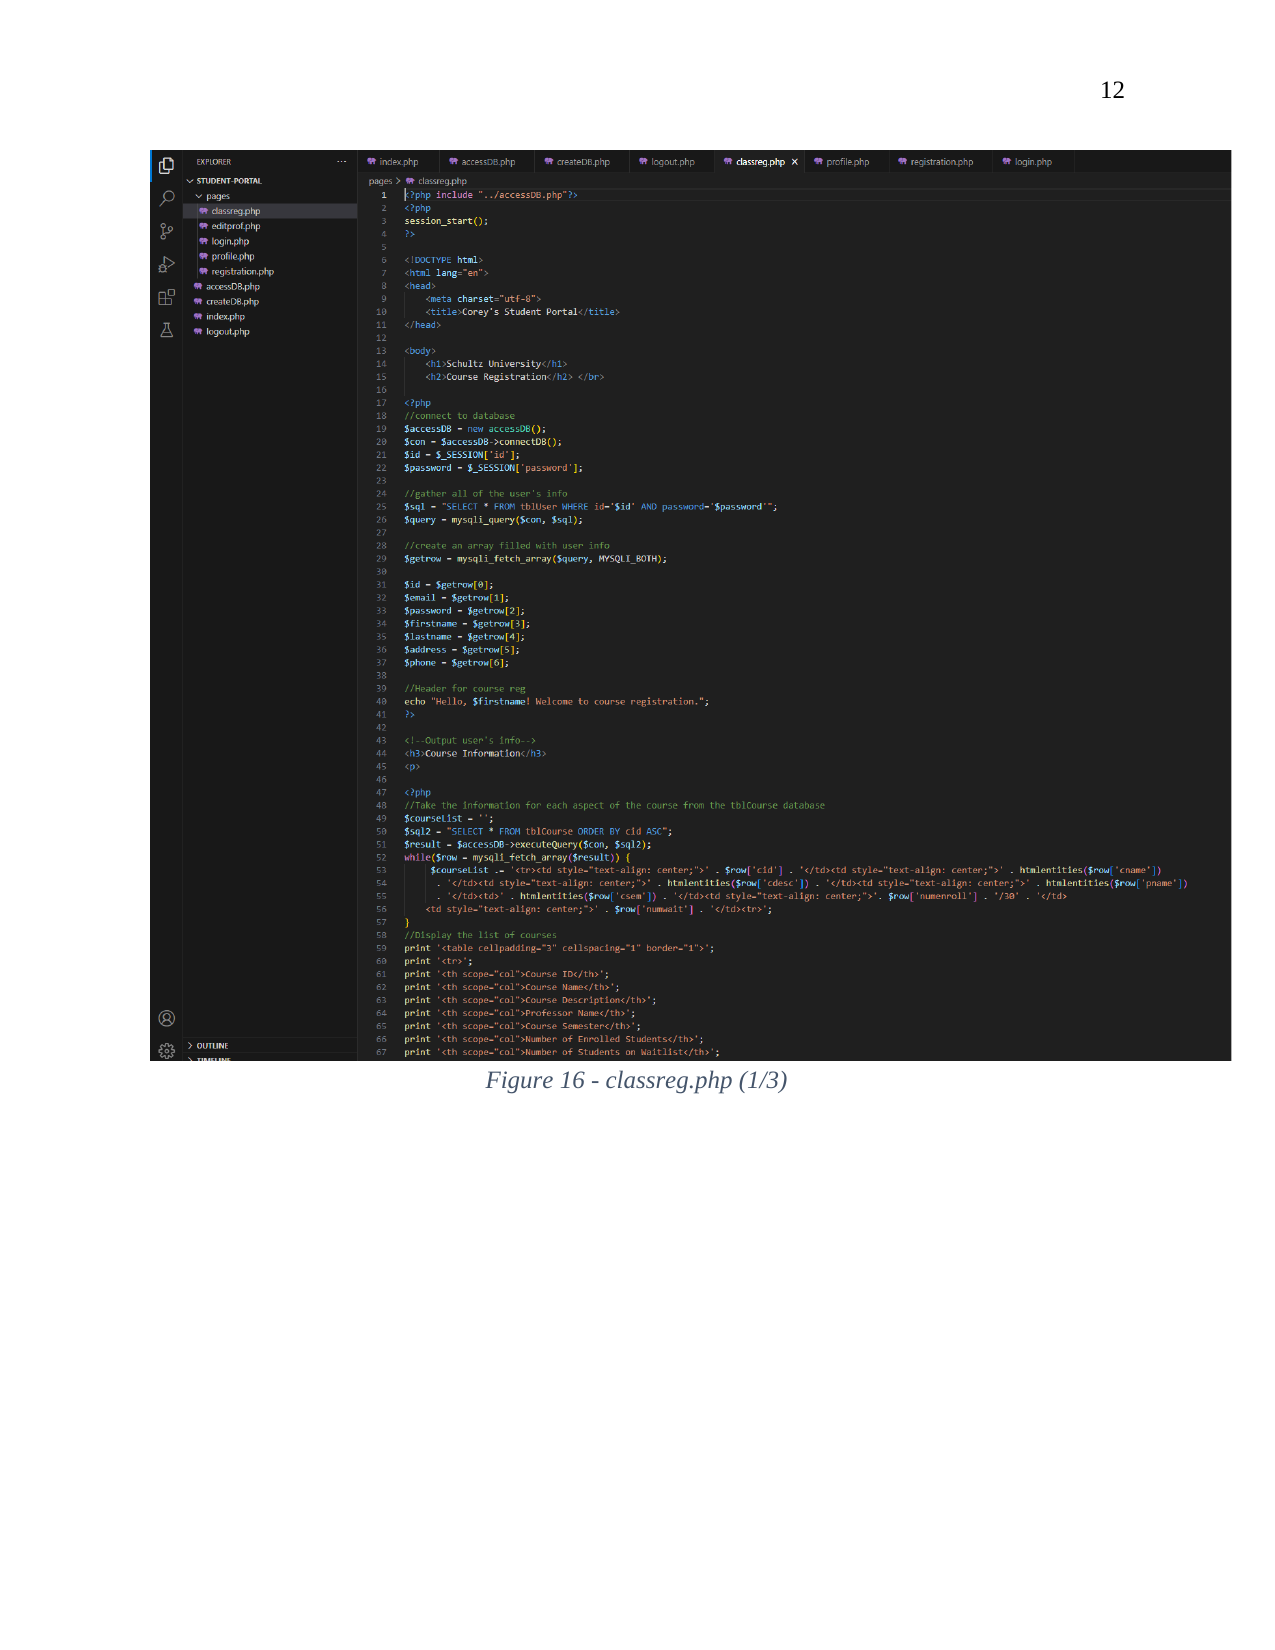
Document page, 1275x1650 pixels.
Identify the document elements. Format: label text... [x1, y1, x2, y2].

text Figure 16 - classreg.php (1/3) [150, 1065, 1125, 1093]
picture [150, 150, 1232, 1061]
